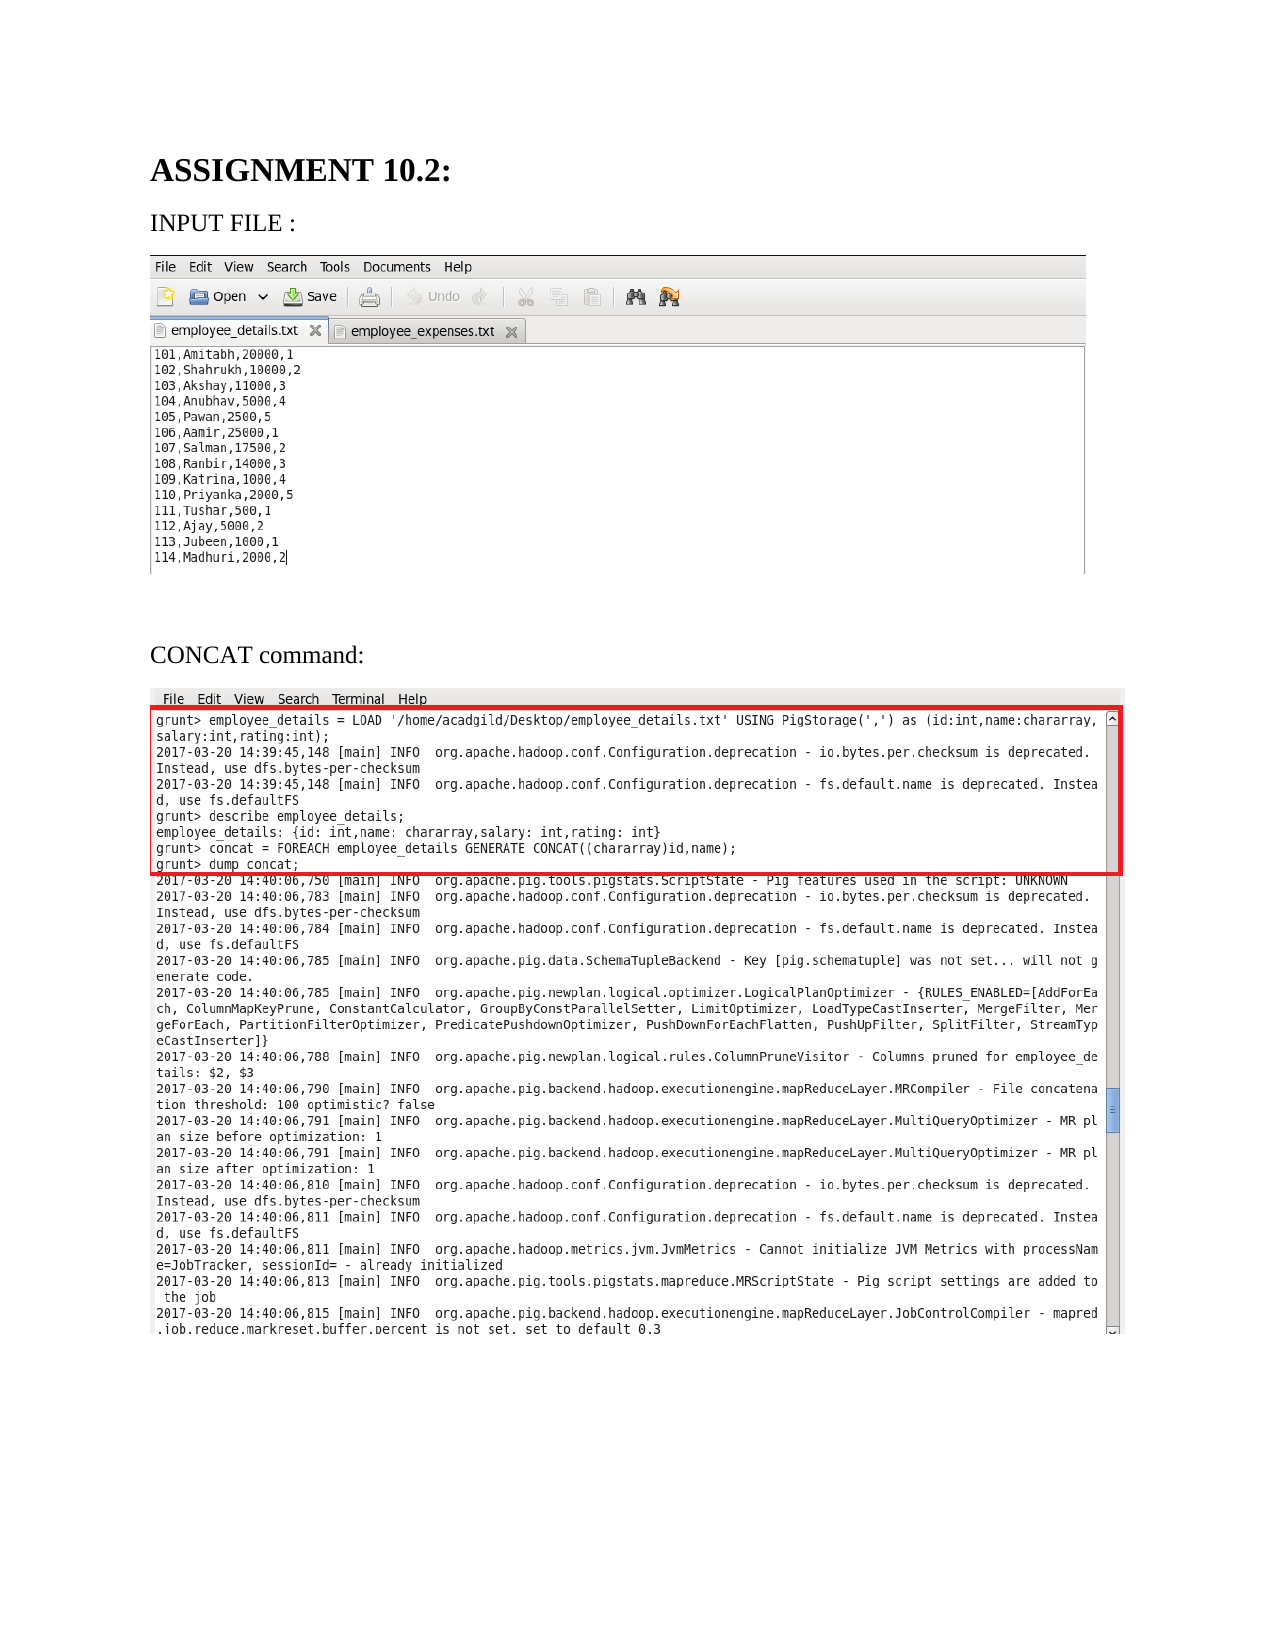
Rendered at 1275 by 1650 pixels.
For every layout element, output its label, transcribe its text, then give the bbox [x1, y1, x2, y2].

text ASSIGNMENT 10.2: [150, 150, 1125, 188]
picture [150, 688, 1125, 1334]
picture [150, 255, 1086, 574]
text CONCAT command: [150, 640, 1125, 669]
text INPUT FILE : [150, 208, 1125, 237]
